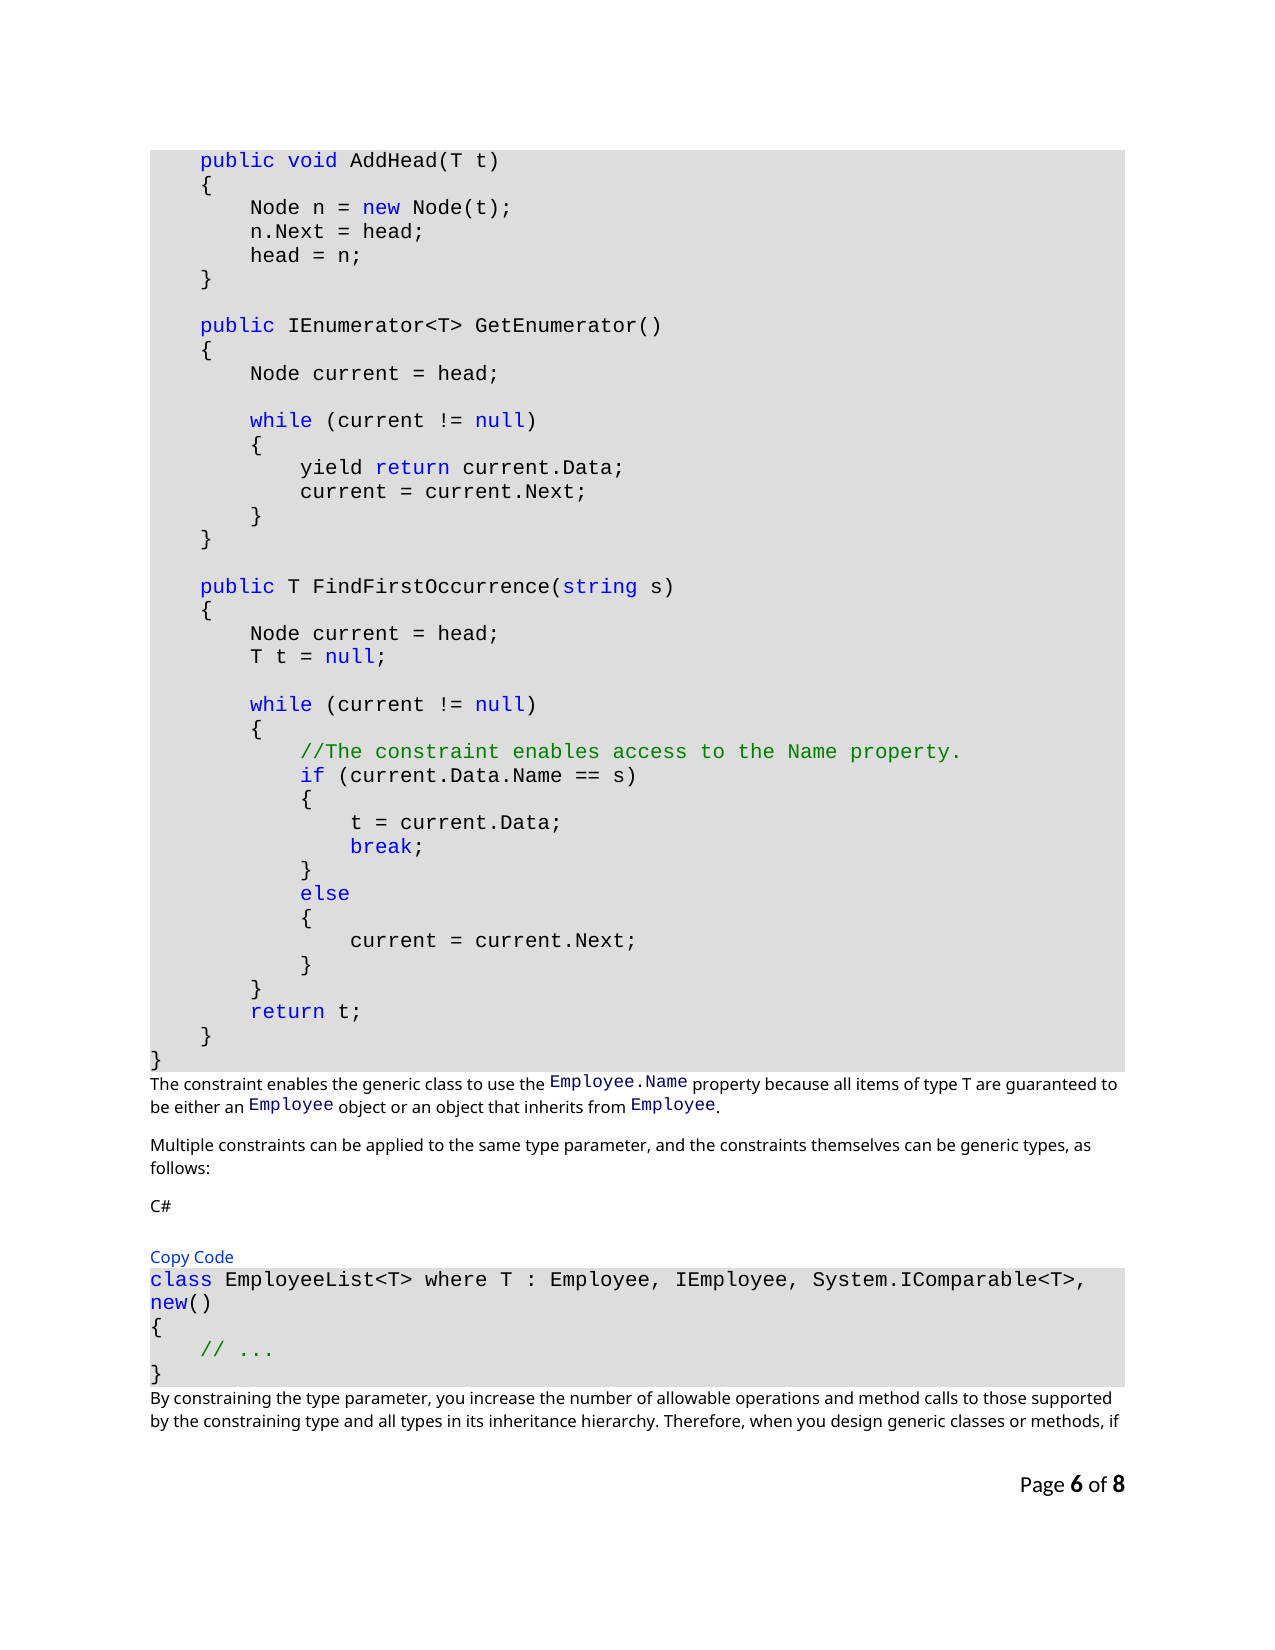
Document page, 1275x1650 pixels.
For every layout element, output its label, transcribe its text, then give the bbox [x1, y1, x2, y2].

text { [150, 434, 1125, 457]
text } [150, 268, 1125, 292]
text } [150, 859, 1125, 883]
text else [150, 883, 1125, 907]
text } [150, 505, 1125, 528]
text { [150, 1316, 1125, 1339]
text public T FindFirstOccurrence(string s) [150, 576, 1125, 599]
text { [150, 907, 1125, 930]
text { [150, 788, 1125, 812]
text Node n = new Node(t); [150, 197, 1125, 221]
text { [150, 599, 1125, 623]
text } [150, 528, 1125, 552]
text if (current.Data.Name == s) [150, 765, 1125, 788]
text while (current != null) [150, 694, 1125, 717]
text { [150, 717, 1125, 741]
text The constraint enables the generic class to use the Employee.Name property because all items of type T are guaranteed to be either an Employee object or an object that inherits from Employee. [150, 1072, 1125, 1118]
text break; [150, 836, 1125, 859]
text while (current != null) [150, 410, 1125, 434]
text yield return current.Data; [150, 457, 1125, 481]
text // ... [150, 1339, 1125, 1363]
text Copy Code [150, 1246, 1125, 1268]
text Node current = head; [150, 363, 1125, 386]
text } [150, 978, 1125, 1001]
text current = current.Next; [150, 481, 1125, 505]
text } [150, 1363, 1125, 1387]
text C# [150, 1195, 1125, 1218]
text { [150, 174, 1125, 197]
text n.Next = head; [150, 221, 1125, 244]
text head = n; [150, 244, 1125, 268]
text return t; [150, 1001, 1125, 1025]
text } [150, 1025, 1125, 1048]
text Multiple constraints can be applied to the same type parameter, and the constraints themselves can be generic types, as follows: [150, 1134, 1125, 1179]
text t = current.Data; [150, 812, 1125, 836]
text { [150, 339, 1125, 363]
text //The constraint enables access to the Name property. [150, 741, 1125, 765]
text current = current.Next; [150, 930, 1125, 954]
text T t = null; [150, 647, 1125, 670]
text class EmployeeList<T> where T : Employee, IEmployee, System.IComparable<T>, new() [150, 1268, 1125, 1316]
text } [150, 1048, 1125, 1072]
text Node current = head; [150, 623, 1125, 647]
text } [150, 954, 1125, 978]
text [150, 1387, 1125, 1432]
text public void AddHead(T t) [150, 150, 1125, 174]
text public IEnumerator<T> GetEnumerator() [150, 316, 1125, 339]
